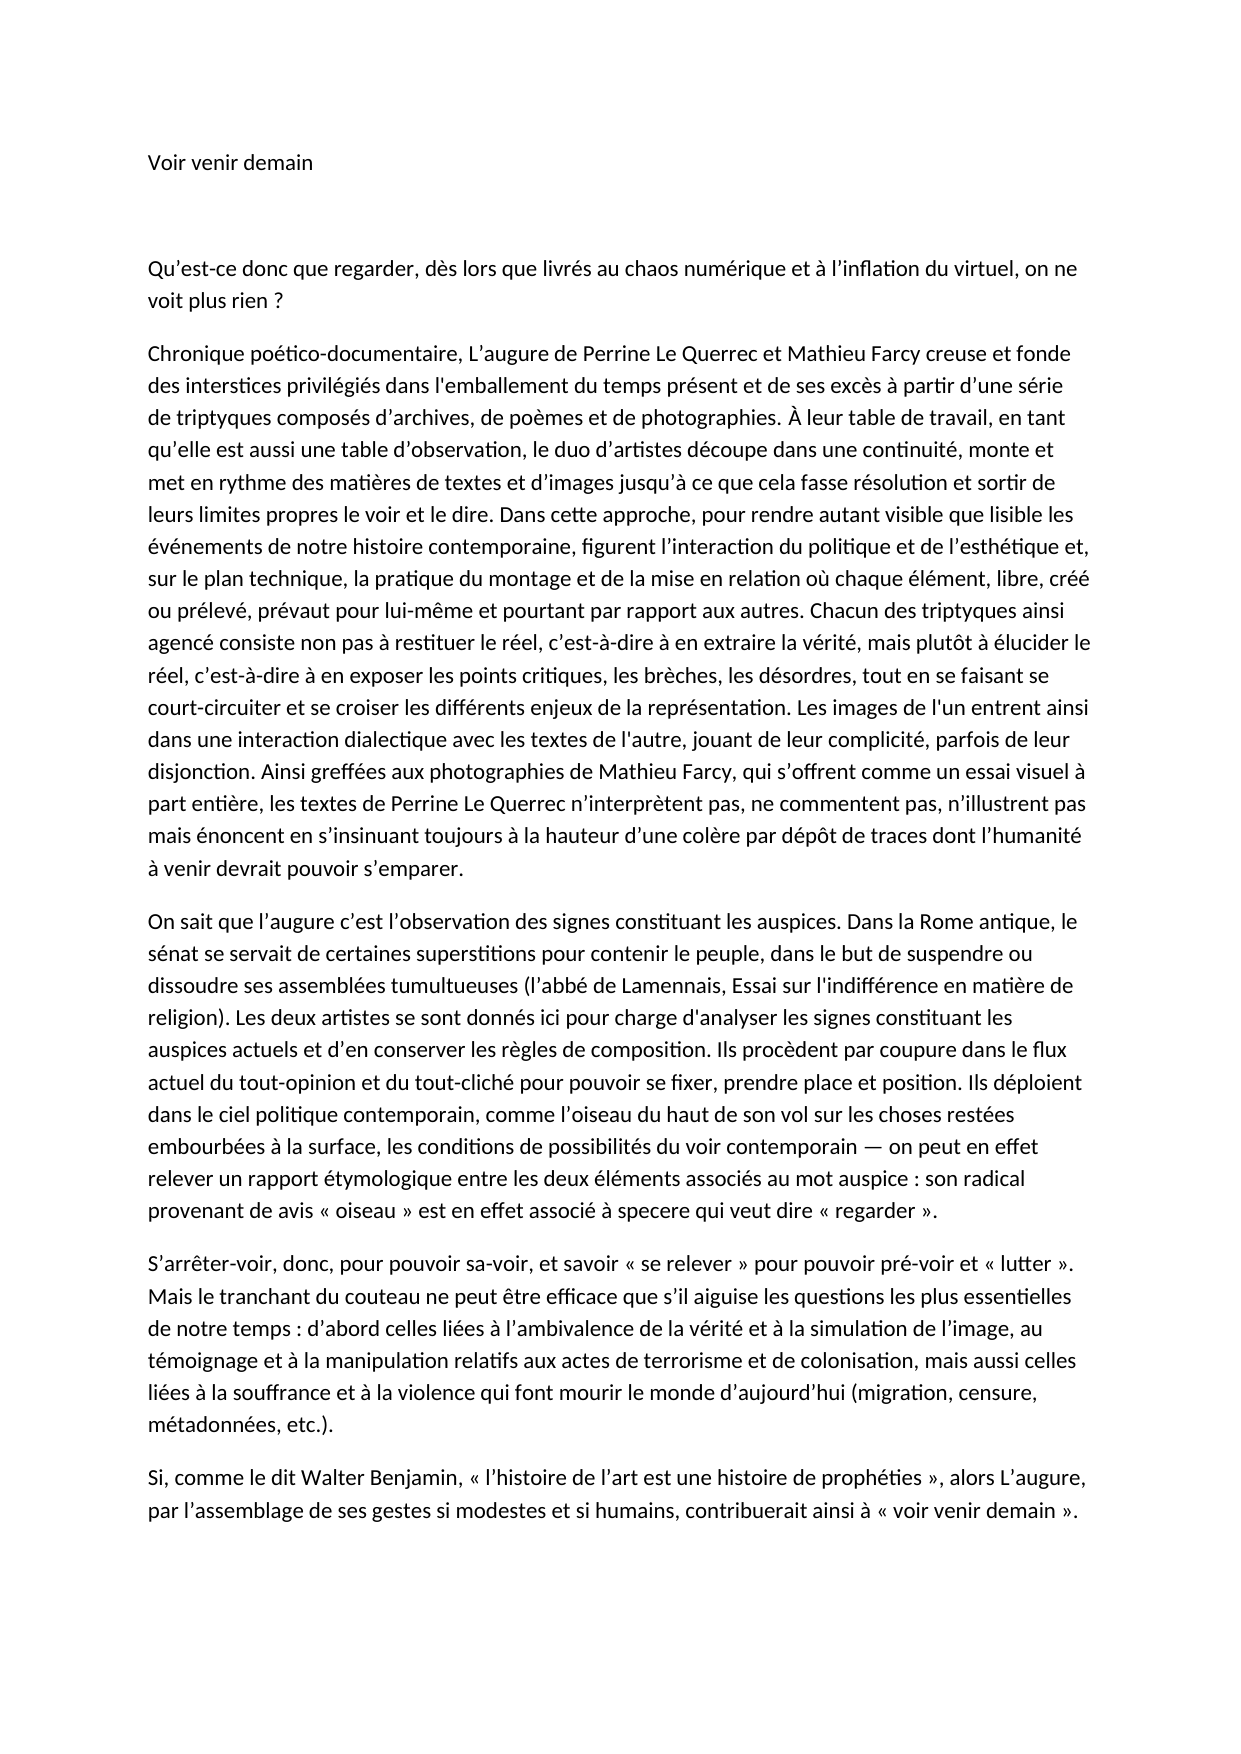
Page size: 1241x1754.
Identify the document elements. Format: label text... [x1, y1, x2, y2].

text S’arrêter-voir, donc, pour pouvoir sa-voir, et savoir « se relever » pour pouvoir pré-voir et « lutter ». Mais le tranchant du couteau ne peut être efficace que s’il aiguise les questions les plus essentielles de notre temps : d’abord celles liées à l’ambivalence de la vérité et à la simulation de l’image, au témoignage et à la manipulation relatifs aux actes de terrorisme et de colonisation, mais aussi celles liées à la souffrance et à la violence qui font mourir le monde d’aujourd’hui (migration, censure, métadonnées, etc.). [148, 1249, 1093, 1438]
text On sait que l’augure c’est l’observation des signes constituant les auspices. Dans la Rome antique, le sénat se servait de certaines superstitions pour contenir le peuple, dans le but de suspendre ou dissoudre ses assemblées tumultueuses (l’abbé de Lamennais, Essai sur l'indifférence en matière de religion). Les deux artistes se sont donnés ici pour charge d'analyser les signes constituant les auspices actuels et d’en conserver les règles de composition. Ils procèdent par coupure dans le flux actuel du tout-opinion et du tout-cliché pour pouvoir se fixer, prendre place et position. Ils déploient dans le ciel politique contemporain, comme l’oiseau du haut de son vol sur les choses restées embourbées à la surface, les conditions de possibilités du voir contemporain — on peut en effet relever un rapport étymologique entre les deux éléments associés au mot auspice : son radical provenant de avis « oiseau » est en effet associé à specere qui veut dire « regarder ». [148, 907, 1093, 1224]
text Qu’est-ce donc que regarder, dès lors que livrés au chaos numérique et à l’inflation du virtuel, on ne voit plus rien ? [148, 254, 1093, 314]
text Si, comme le dit Walter Benjamin, « l’histoire de l’art est une histoire de prophéties », alors L’augure, par l’assemblage de ses gestes si modestes et si humains, contribuerait ainsi à « voir venir demain ». [148, 1463, 1093, 1524]
text Chronique poético-documentaire, L’augure de Perrine Le Querrec et Mathieu Farcy creuse et fonde des interstices privilégiés dans l'emballement du temps présent et de ses excès à partir d’une série de triptyques composés d’archives, de poèmes et de photographies. À leur table de travail, en tant qu’elle est aussi une table d’observation, le duo d’artistes découpe dans une continuité, monte et met en rythme des matières de textes et d’images jusqu’à ce que cela fasse résolution et sortir de leurs limites propres le voir et le dire. Dans cette approche, pour rendre autant visible que lisible les événements de notre histoire contemporaine, figurent l’interaction du politique et de l’esthétique et, sur le plan technique, la pratique du montage et de la mise en relation où chaque élément, libre, créé ou prélevé, prévaut pour lui-même et pourtant par rapport aux autres. Chacun des triptyques ainsi agencé consiste non pas à restituer le réel, c’est-à-dire à en extraire la vérité, mais plutôt à élucider le réel, c’est-à-dire à en exposer les points critiques, les brèches, les désordres, tout en se faisant se court-circuiter et se croiser les différents enjeux de la représentation. Les images de l'un entrent ainsi dans une interaction dialectique avec les textes de l'autre, jouant de leur complicité, parfois de leur disjonction. Ainsi greffées aux photographies de Mathieu Farcy, qui s’offrent comme un essai visuel à part entière, les textes de Perrine Le Querrec n’interprètent pas, ne commentent pas, n’illustrent pas mais énoncent en s’insinuant toujours à la hauteur d’une colère par dépôt de traces dont l’humanité à venir devrait pouvoir s’emparer. [148, 339, 1093, 882]
text Voir venir demain [148, 148, 1093, 176]
